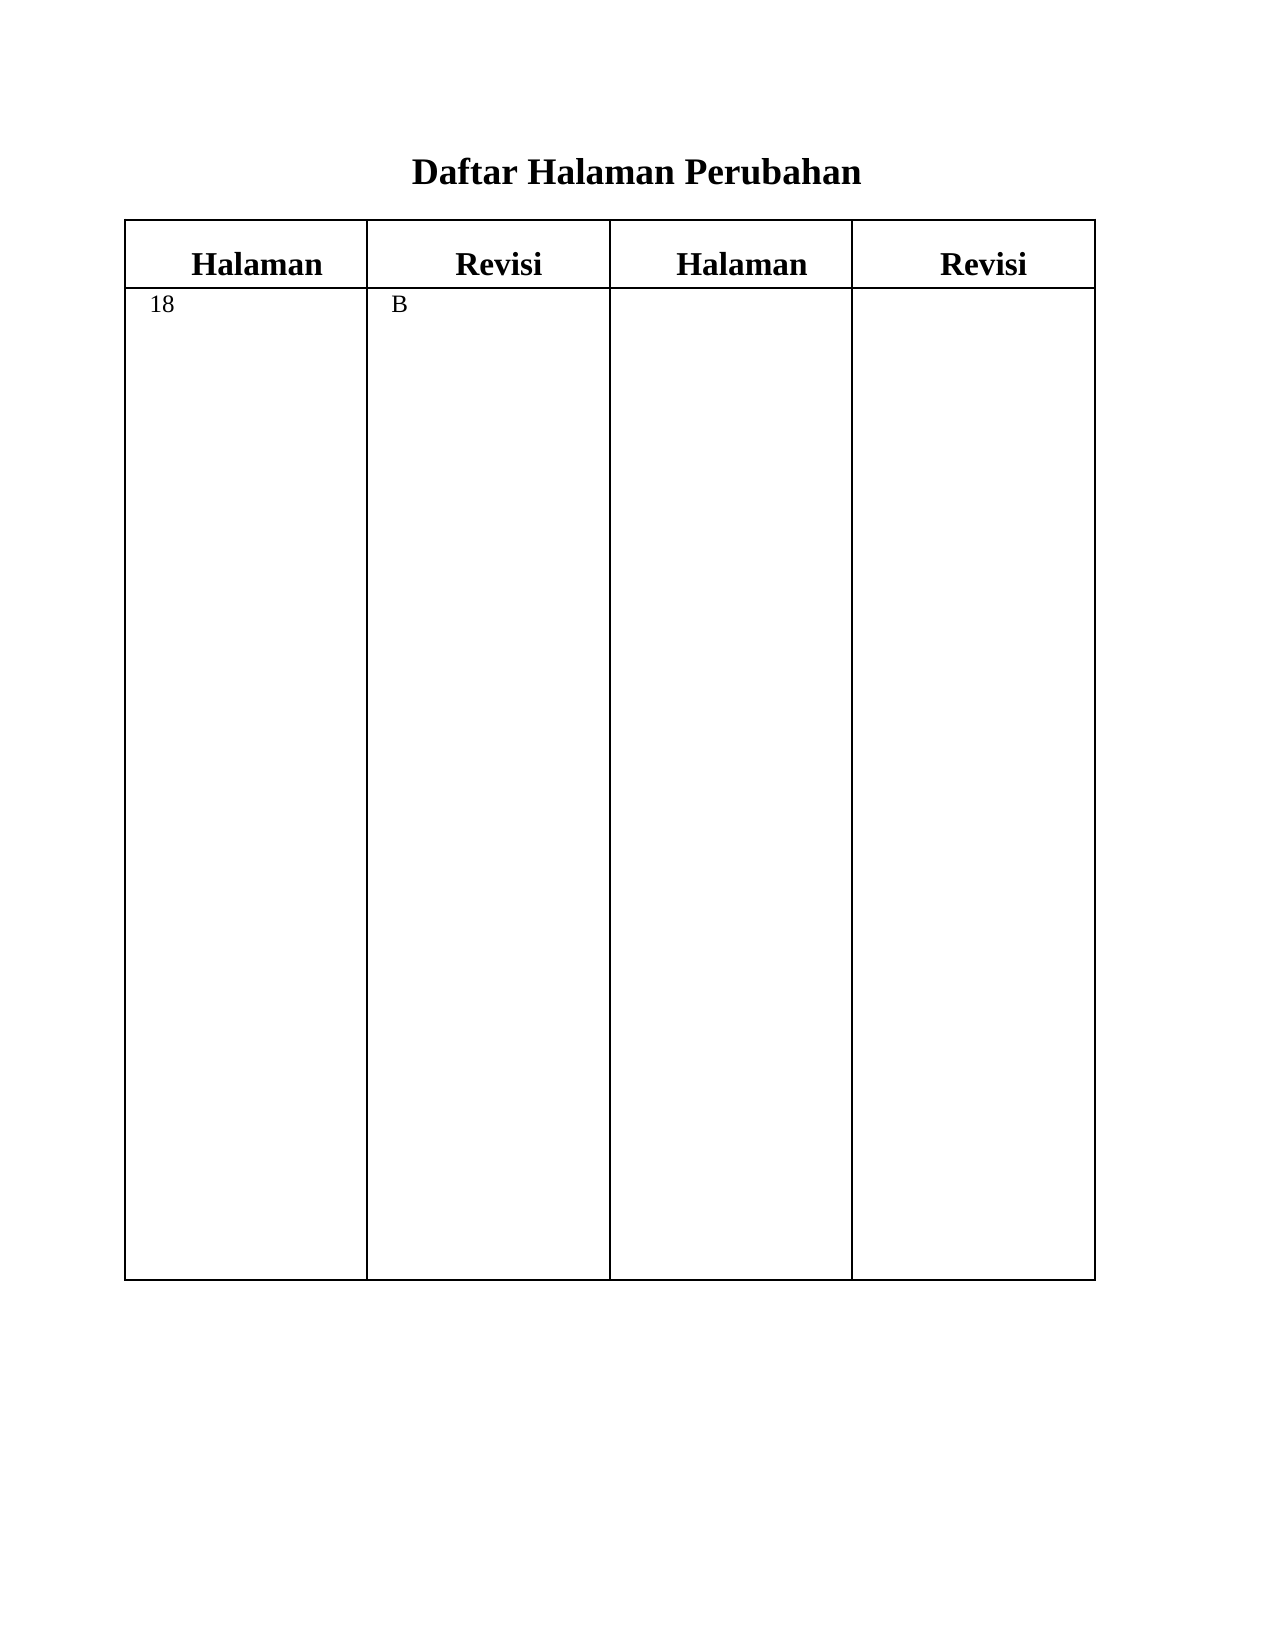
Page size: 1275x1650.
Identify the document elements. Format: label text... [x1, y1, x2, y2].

text Daftar Halaman Perubahan [317, 149, 956, 193]
table_cell [853, 289, 1094, 1279]
table_cell B [368, 289, 609, 1279]
table_cell 18 [126, 289, 366, 1279]
table_header Revisi [368, 221, 609, 287]
table_header Halaman [126, 221, 366, 287]
table_header Revisi [853, 221, 1094, 287]
table_header Halaman [611, 221, 851, 287]
table_cell [611, 289, 851, 1279]
